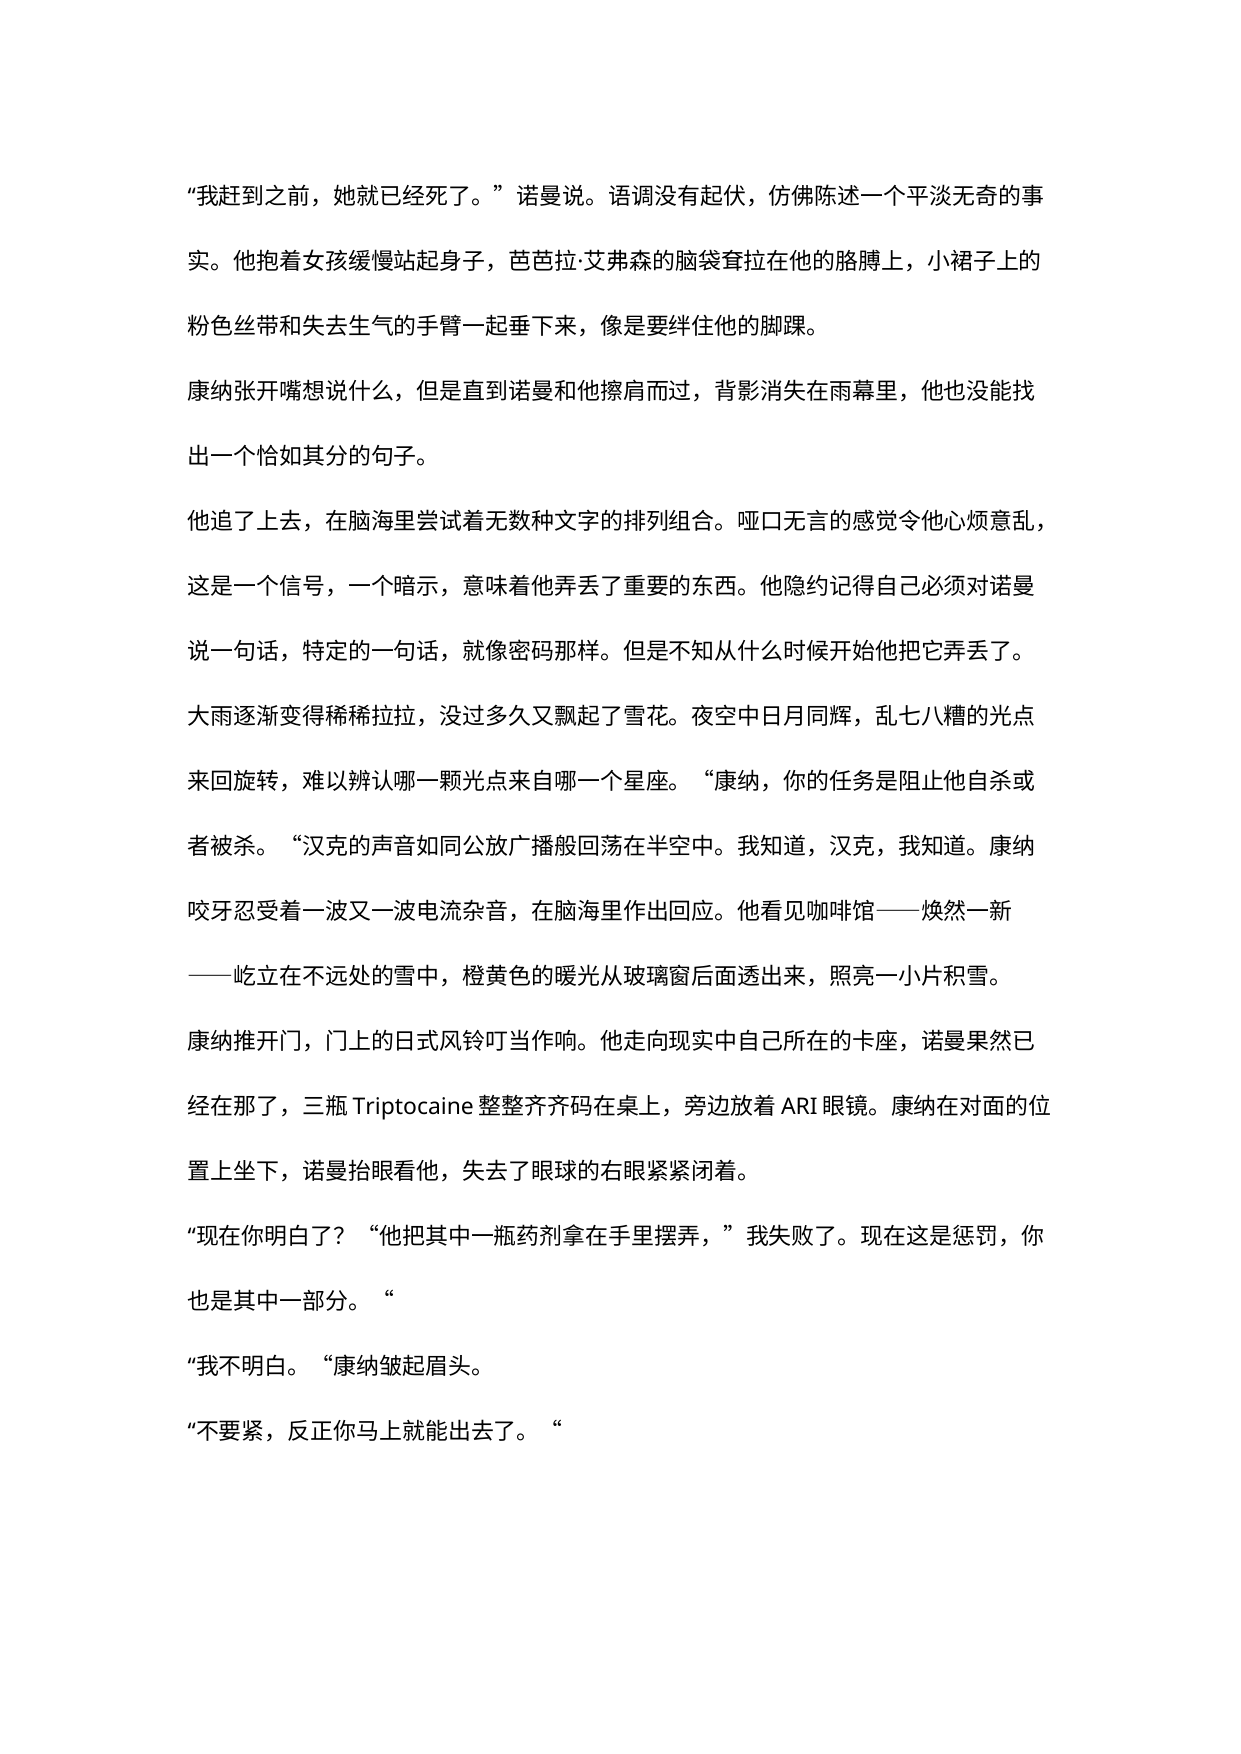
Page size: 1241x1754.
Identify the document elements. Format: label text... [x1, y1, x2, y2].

text “不要紧，反正你马上就能出去了。“ [187, 1397, 1053, 1462]
text 他追了上去，在脑海里尝试着无数种文字的排列组合。哑口无言的感觉令他心烦意乱，这是一个信号，一个暗示，意味着他弄丢了重要的东西。他隐约记得自己必须对诺曼说一句话，特定的一句话，就像密码那样。但是不知从什么时候开始他把它弄丢了。 [187, 487, 1053, 682]
text “现在你明白了？“他把其中一瓶药剂拿在手里摆弄，”我失败了。现在这是惩罚，你也是其中一部分。“ [187, 1202, 1053, 1332]
text 康纳推开门，门上的日式风铃叮当作响。他走向现实中自己所在的卡座，诺曼果然已经在那了，三瓶Triptocaine整整齐齐码在桌上，旁边放着ARI眼镜。康纳在对面的位置上坐下，诺曼抬眼看他，失去了眼球的右眼紧紧闭着。 [187, 1007, 1053, 1202]
text “我不明白。“康纳皱起眉头。 [187, 1332, 1053, 1397]
text 康纳张开嘴想说什么，但是直到诺曼和他擦肩而过，背影消失在雨幕里，他也没能找出一个恰如其分的句子。 [187, 357, 1053, 487]
text “我赶到之前，她就已经死了。”诺曼说。语调没有起伏，仿佛陈述一个平淡无奇的事实。他抱着女孩缓慢站起身子，芭芭拉·艾弗森的脑袋耷拉在他的胳膊上，小裙子上的粉色丝带和失去生气的手臂一起垂下来，像是要绊住他的脚踝。 [187, 162, 1053, 357]
text 大雨逐渐变得稀稀拉拉，没过多久又飘起了雪花。夜空中日月同辉，乱七八糟的光点来回旋转，难以辨认哪一颗光点来自哪一个星座。“康纳，你的任务是阻止他自杀或者被杀。“汉克的声音如同公放广播般回荡在半空中。我知道，汉克，我知道。康纳咬牙忍受着一波又一波电流杂音，在脑海里作出回应。他看见咖啡馆——焕然一新——屹立在不远处的雪中，橙黄色的暖光从玻璃窗后面透出来，照亮一小片积雪。 [187, 682, 1053, 1007]
